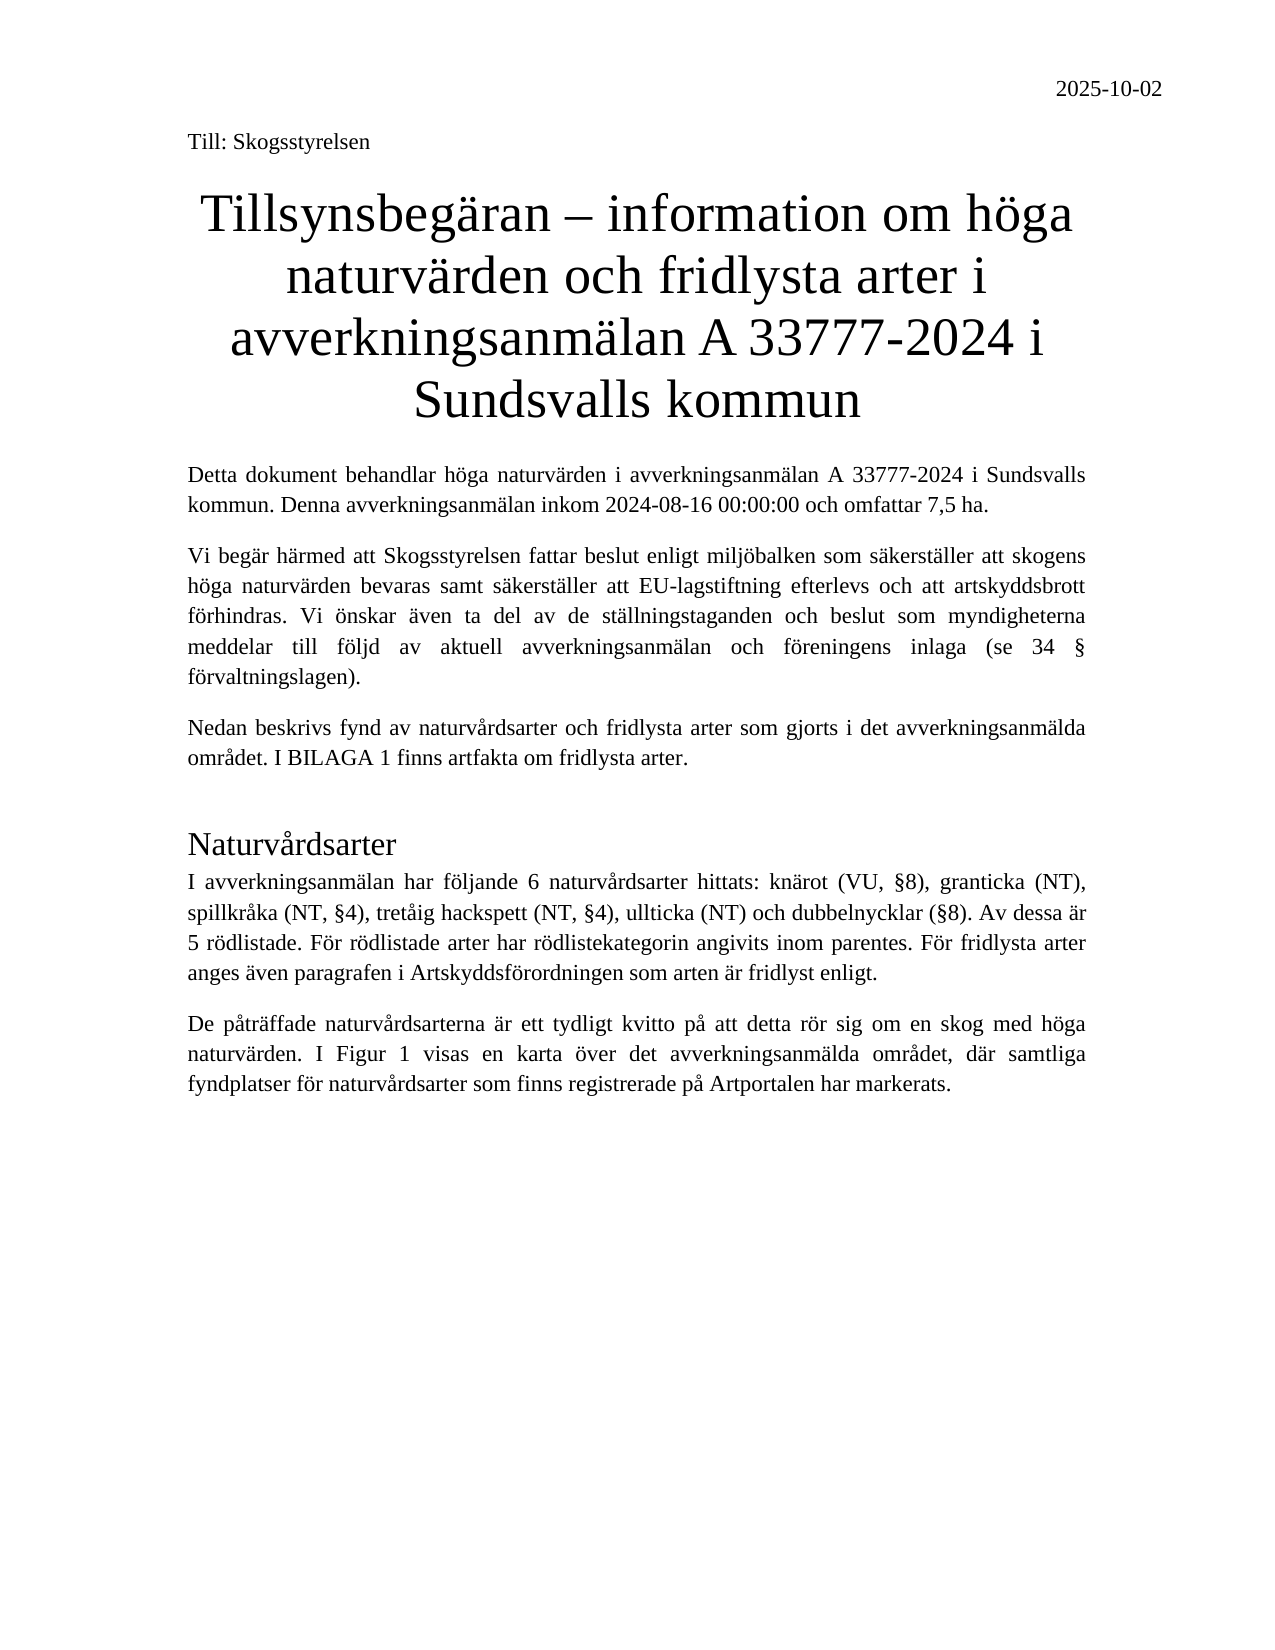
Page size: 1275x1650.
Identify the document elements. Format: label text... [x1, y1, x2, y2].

title Tillsynsbegäran – information om höga naturvärden och fridlysta arter i avverkningsanmälan A 33777-2024 i Sundsvalls kommun [187, 180, 1087, 429]
text Nedan beskrivs fynd av naturvårdsarter och fridlysta arter som gjorts i det avverkningsanmälda området. I BILAGA 1 finns artfakta om fridlysta arter. [187, 714, 1087, 771]
text De påträffade naturvårdsarterna är ett tydligt kvitto på att detta rör sig om en skog med höga naturvärden. I Figur 1 visas en karta över det avverkningsanmälda området, där samtliga fyndplatser för naturvårdsarter som finns registrerade på Artportalen har markerats. [187, 1010, 1087, 1097]
subtitle Naturvårdsarter [187, 824, 1087, 863]
text I avverkningsanmälan har följande 6 naturvårdsarter hittats: knärot (VU, §8), granticka (NT), spillkråka (NT, §4), tretåig hackspett (NT, §4), ullticka (NT) och dubbelnycklar (§8). Av dessa är 5 rödlistade. För rödlistade arter har rödlistekategorin angivits inom parentes. För fridlysta arter anges även paragrafen i Artskyddsförordningen som arten är fridlyst enligt. [187, 868, 1087, 985]
text Detta dokument behandlar höga naturvärden i avverkningsanmälan A 33777-2024 i Sundsvalls kommun. Denna avverkningsanmälan inkom 2024-08-16 00:00:00 och omfattar 7,5 ha. [187, 461, 1087, 517]
text Vi begär härmed att Skogsstyrelsen fattar beslut enligt miljöbalken som säkerställer att skogens höga naturvärden bevaras samt säkerställer att EU-lagstiftning efterlevs och att artskyddsbrott förhindras. Vi önskar även ta del av de ställningstaganden och beslut som myndigheterna meddelar till följd av aktuell avverkningsanmälan och föreningens inlaga (se 34 § förvaltningslagen). [187, 542, 1087, 689]
